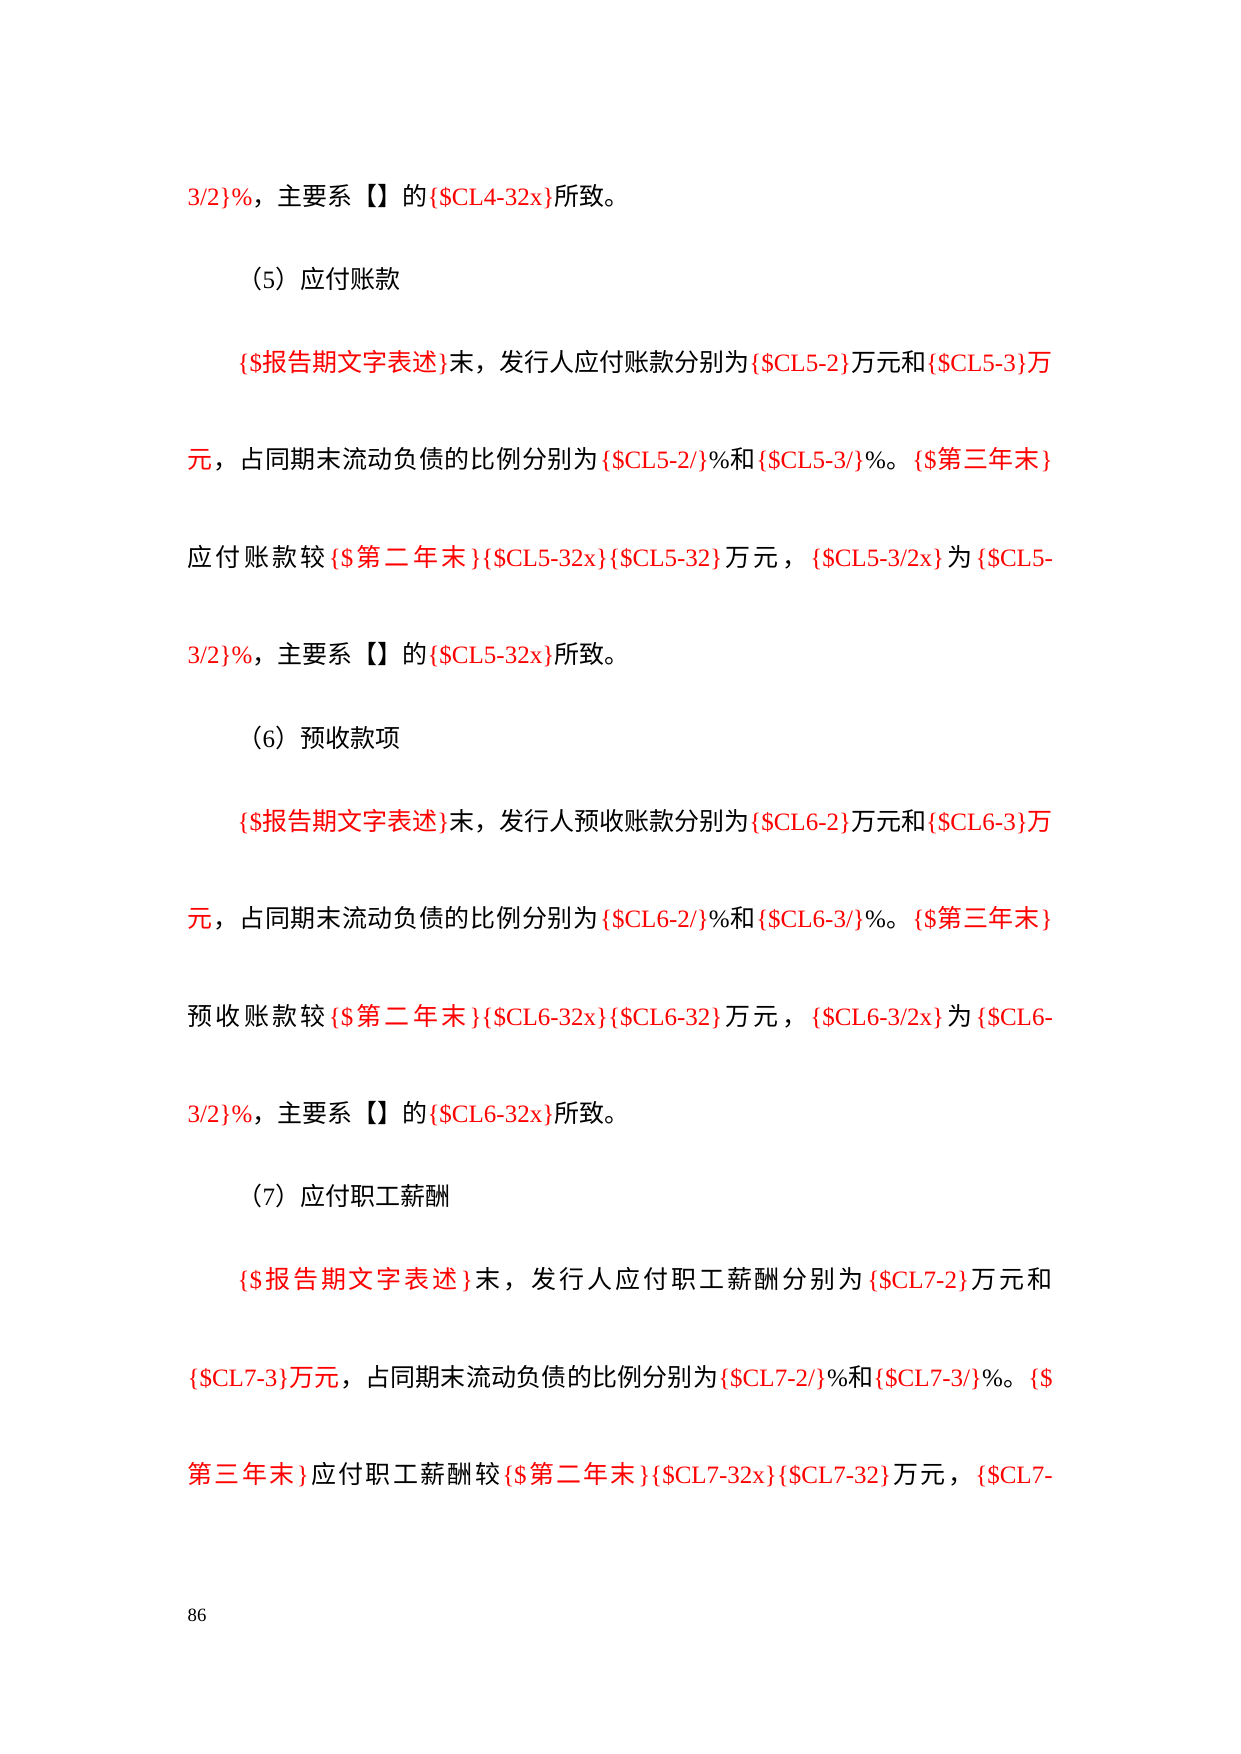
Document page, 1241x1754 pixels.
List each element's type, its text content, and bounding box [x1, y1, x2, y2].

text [187, 1246, 1053, 1506]
list 应付职工薪酬 [187, 1162, 1053, 1227]
list 预收款项 [187, 704, 1053, 769]
text {$报告期文字表述}末，发行人预收账款分别为{$CL6-2}万元和{$CL6-3}万元，占同期末流动负债的比例分别为{$CL6-2/}%和{$CL6-3/}%。{$第三年末}预收账款较{$第二年末}{$CL6-32x}{$CL6-32}万元，{$CL6-3/2x}为{$CL6-3/2}%，主要系【】的{$CL6-32x}所致。 [187, 787, 1053, 1144]
list 应付账款 [187, 245, 1053, 310]
text {$报告期文字表述}末，发行人应付账款分别为{$CL5-2}万元和{$CL5-3}万元，占同期末流动负债的比例分别为{$CL5-2/}%和{$CL5-3/}%。{$第三年末}应付账款较{$第二年末}{$CL5-32x}{$CL5-32}万元，{$CL5-3/2x}为{$CL5-3/2}%，主要系【】的{$CL5-32x}所致。 [187, 328, 1053, 686]
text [187, 162, 1053, 227]
